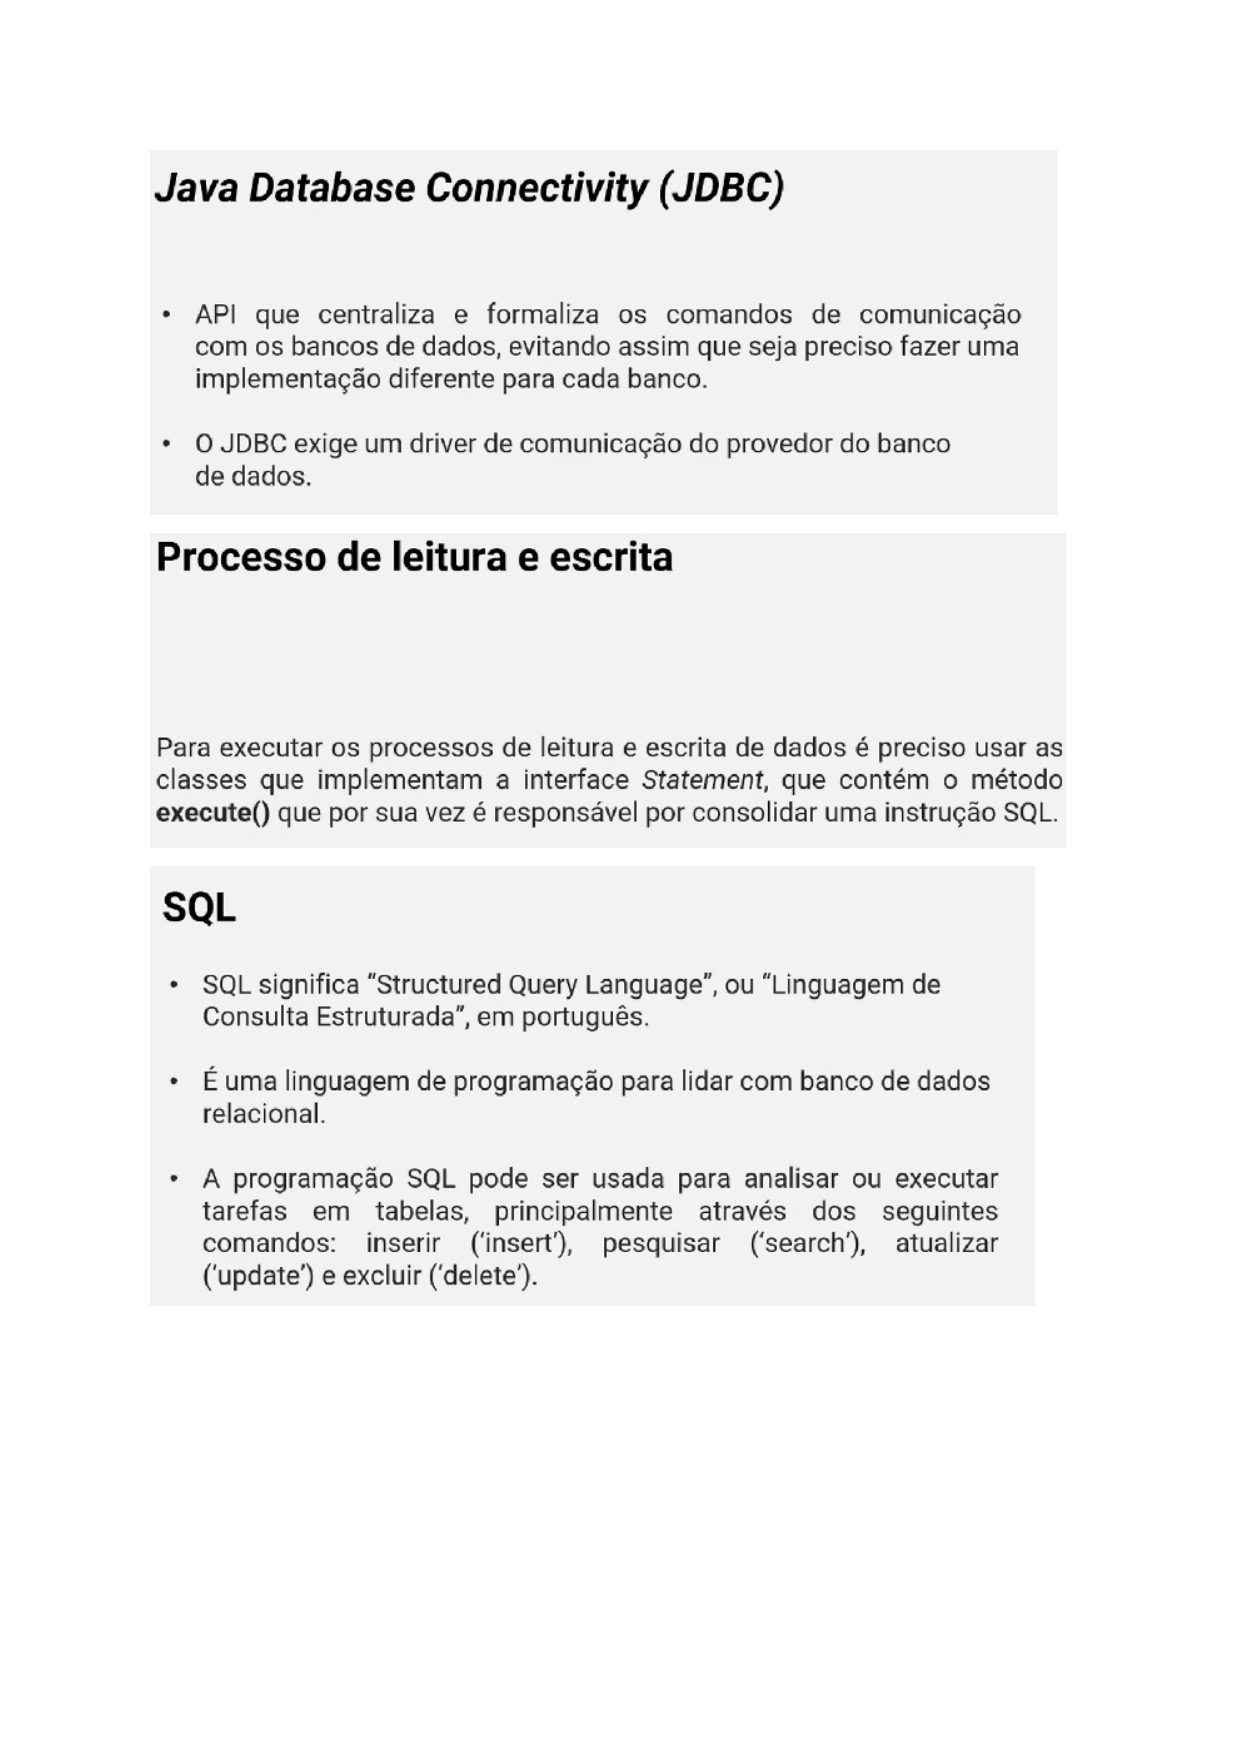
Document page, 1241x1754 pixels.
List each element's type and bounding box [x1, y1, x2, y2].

picture [150, 866, 1035, 1306]
picture [150, 533, 1067, 848]
picture [150, 150, 1058, 515]
